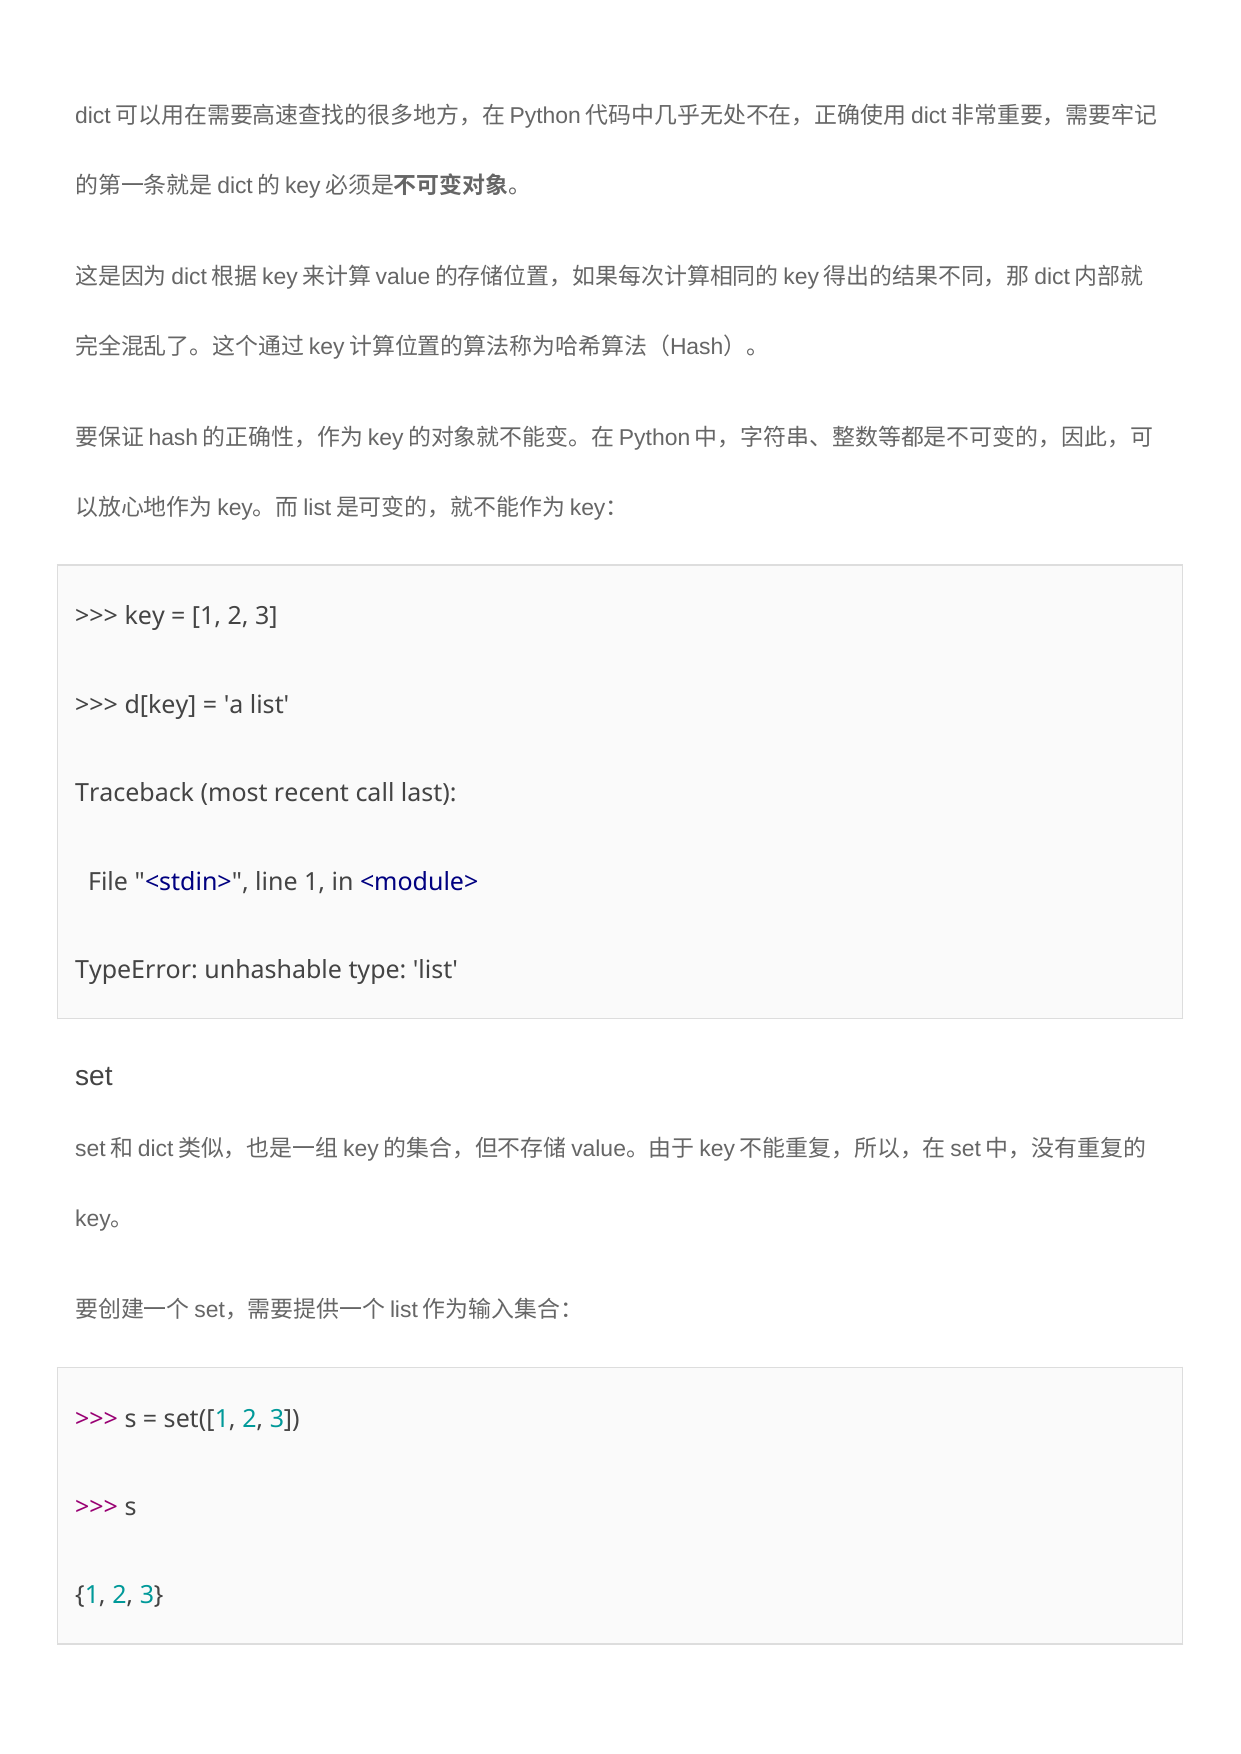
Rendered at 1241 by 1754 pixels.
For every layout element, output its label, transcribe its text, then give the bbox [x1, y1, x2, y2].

text 要创建一个set，需要提供一个list作为输入集合： [75, 1276, 1165, 1341]
text >>> s [58, 1455, 1182, 1538]
text {1, 2, 3} [58, 1543, 1182, 1643]
text File "<stdin>", line 1, in <module> [58, 829, 1182, 913]
text TypeError: unhashable type: 'list' [58, 918, 1182, 1018]
text dict可以用在需要高速查找的很多地方，在Python代码中几乎无处不在，正确使用dict非常重要，需要牢记的第一条就是dict的key必须是不可变对象。 [75, 81, 1165, 216]
text Traceback (most recent call last): [58, 741, 1182, 824]
text >>> s = set([1, 2, 3]) [58, 1368, 1182, 1450]
text 要保证hash的正确性，作为key的对象就不能变。在Python中，字符串、整数等都是不可变的，因此，可以放心地作为key。而list是可变的，就不能作为key： [75, 403, 1165, 538]
text 这是因为dict根据key来计算value的存储位置，如果每次计算相同的key得出的结果不同，那dict内部就完全混乱了。这个通过key计算位置的算法称为哈希算法（Hash）。 [75, 242, 1165, 377]
text >>> d[key] = 'a list' [58, 653, 1182, 736]
text set [75, 1058, 1165, 1091]
text >>> key = [1, 2, 3] [58, 566, 1182, 647]
text set和dict类似，也是一组key的集合，但不存储value。由于key不能重复，所以，在set中，没有重复的key。 [75, 1114, 1165, 1249]
